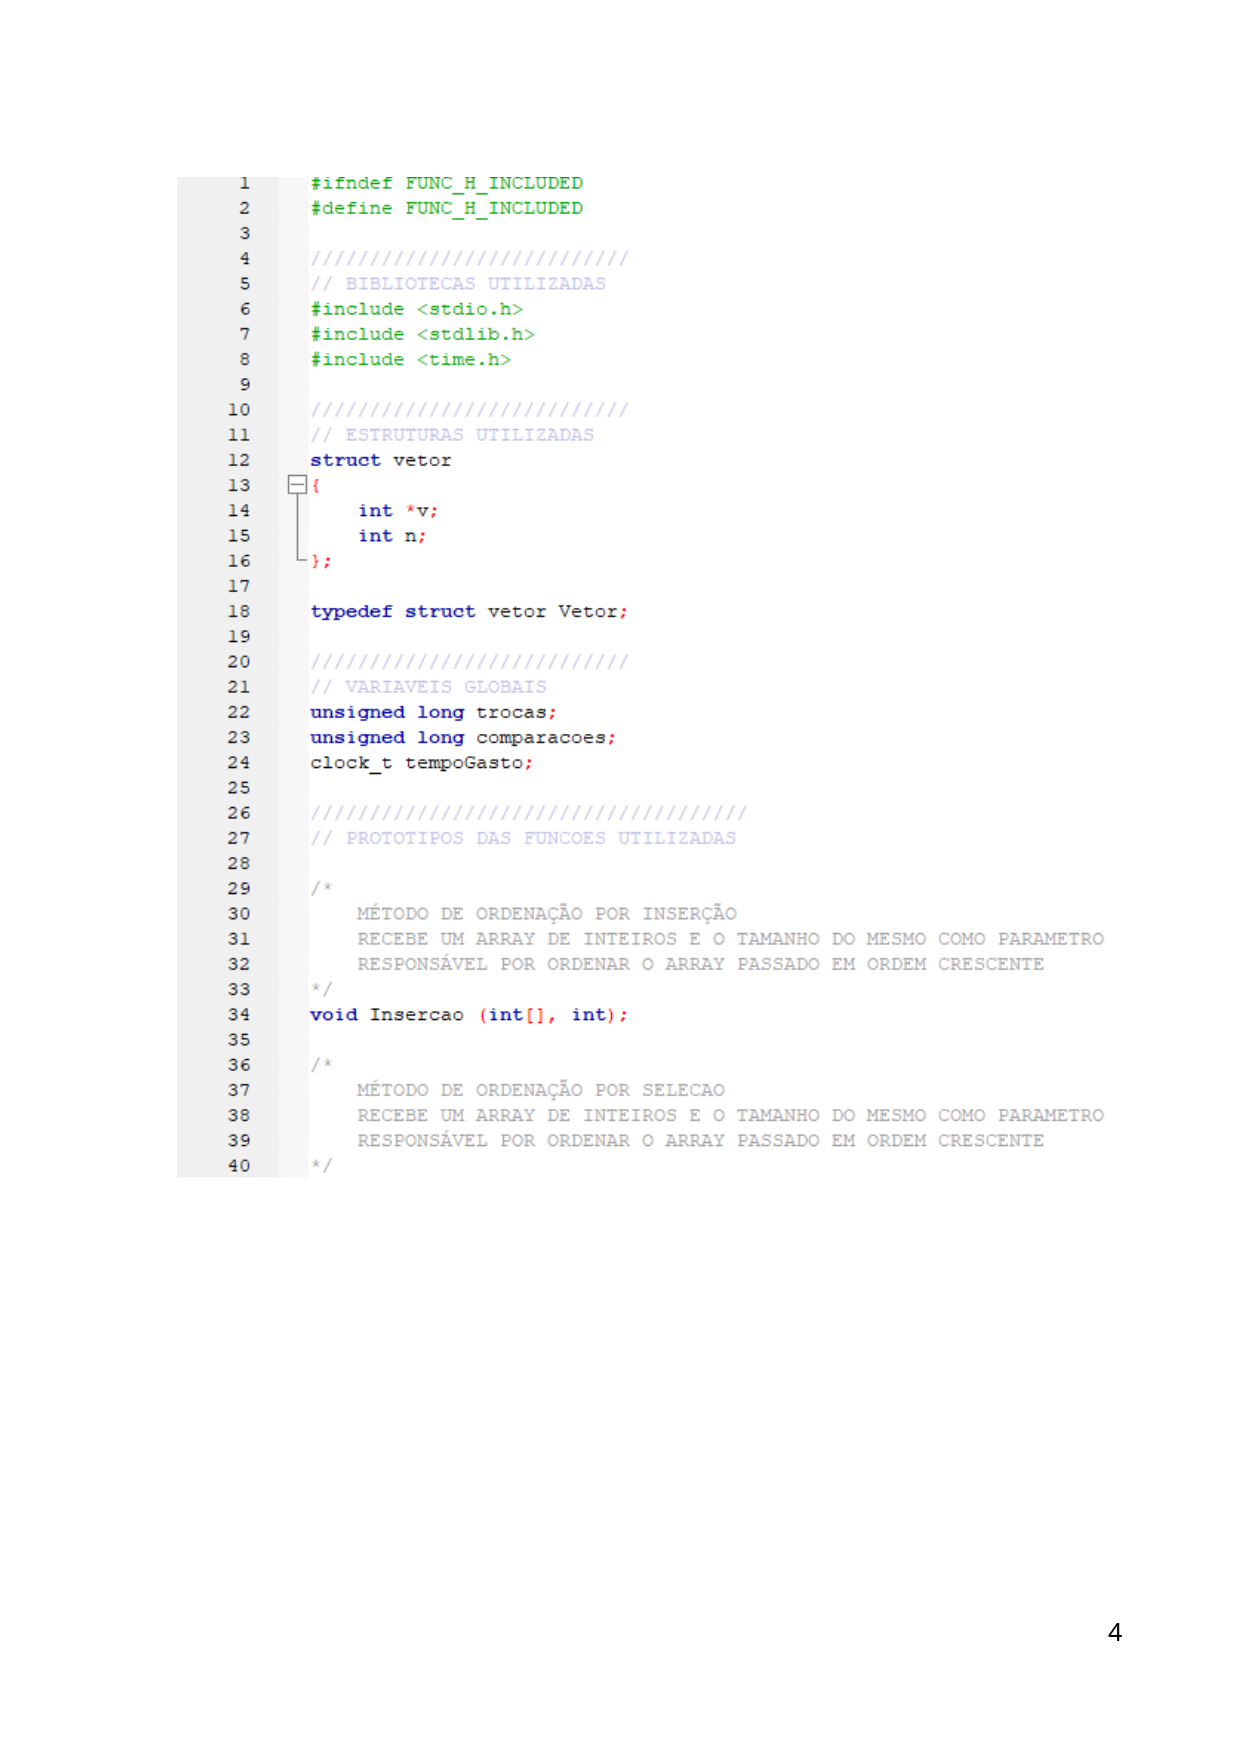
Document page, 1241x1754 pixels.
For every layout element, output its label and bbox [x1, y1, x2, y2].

picture [177, 177, 1122, 1191]
